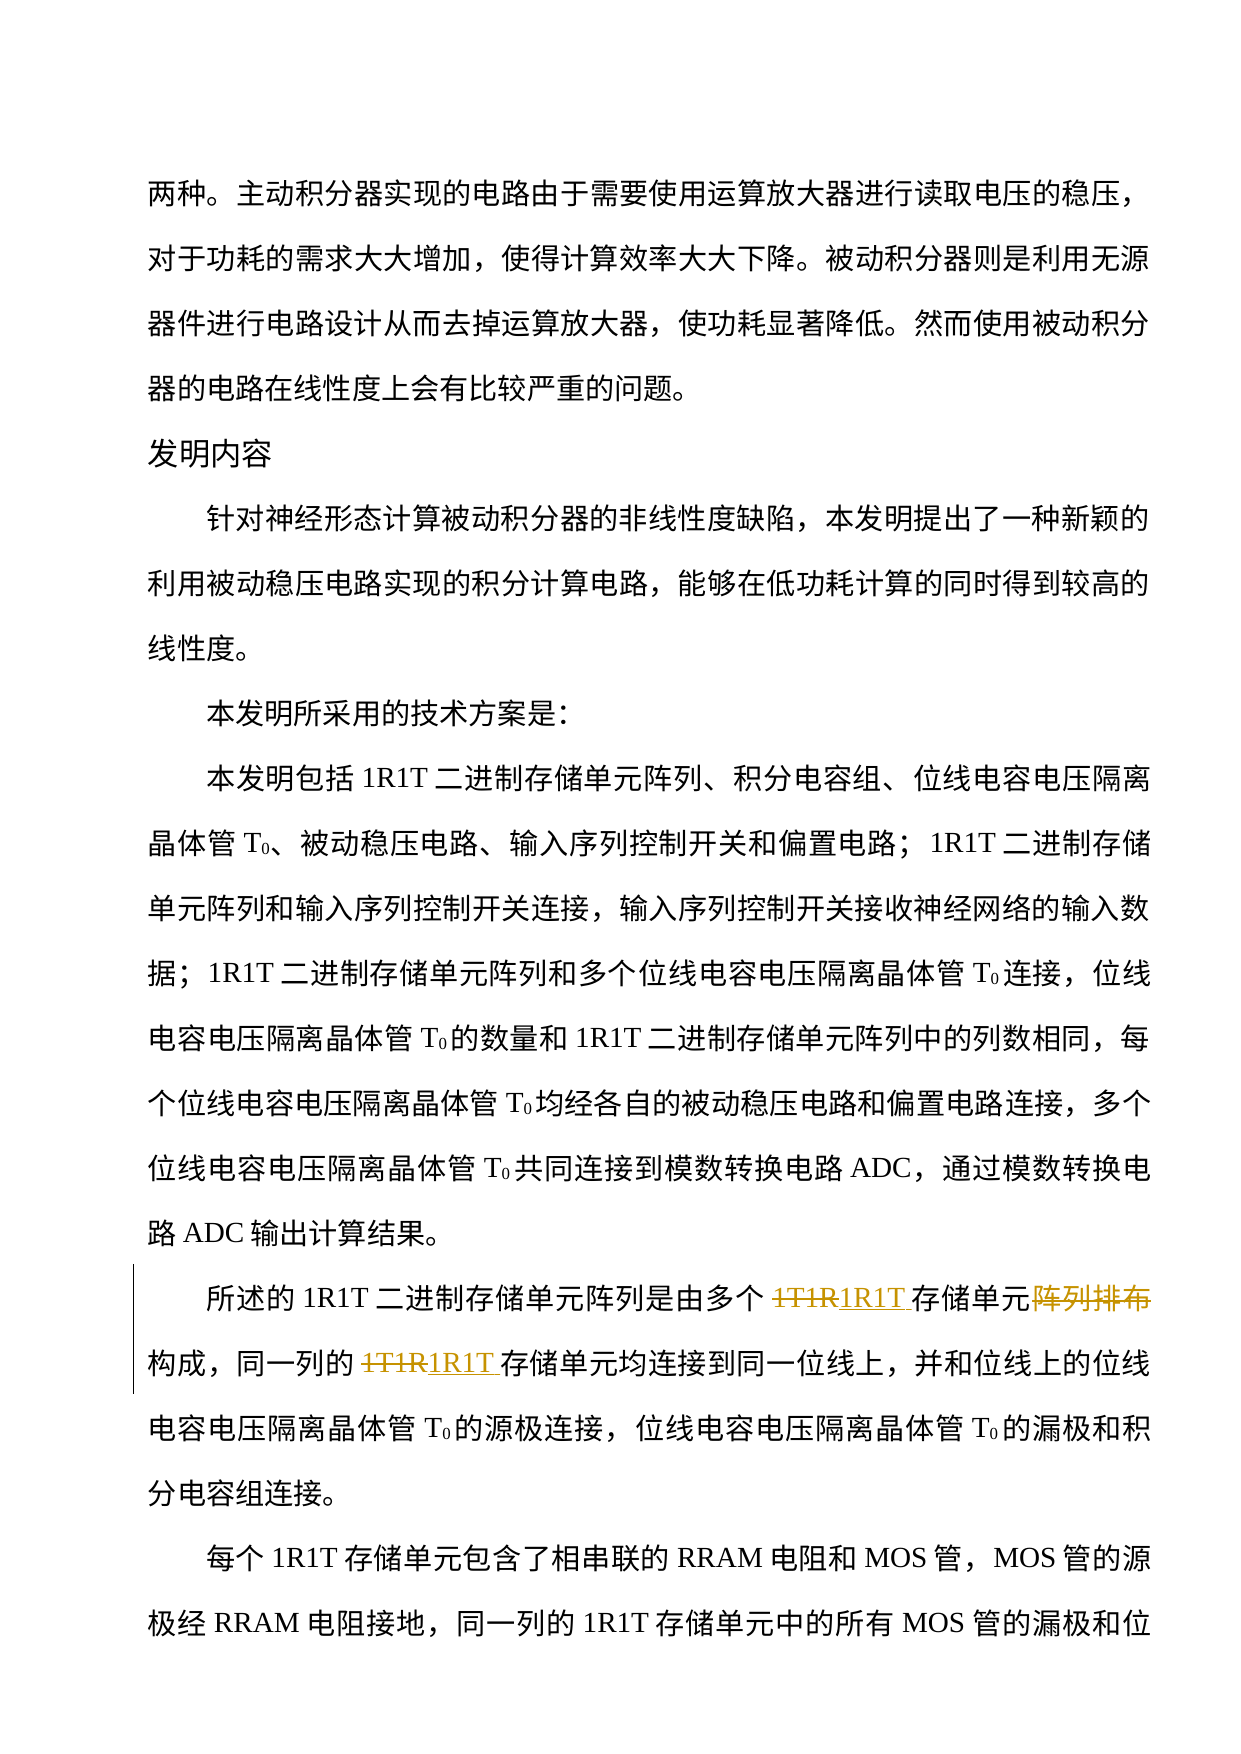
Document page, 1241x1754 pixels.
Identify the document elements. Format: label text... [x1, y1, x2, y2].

text 本发明包括1R1T二进制存储单元阵列、积分电容组、位线电容电压隔离晶体管T0、被动稳压电路、输入序列控制开关和偏置电路；1R1T二进制存储单元阵列和输入序列控制开关连接，输入序列控制开关接收神经网络的输入数据；1R1T二进制存储单元阵列和多个位线电容电压隔离晶体管T0连接，位线电容电压隔离晶体管T0的数量和1R1T二进制存储单元阵列中的列数相同，每个位线电容电压隔离晶体管T0均经各自的被动稳压电路和偏置电路连接，多个位线电容电压隔离晶体管T0共同连接到模数转换电路ADC，通过模数转换电路ADC输出计算结果。 [148, 744, 1152, 1264]
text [148, 1524, 1152, 1654]
text 本发明所采用的技术方案是： [148, 679, 1152, 744]
text 发明内容 [148, 419, 1152, 484]
text 所述的1R1T二进制存储单元阵列是由多个存储单元构成，同一列的存储单元均连接到同一位线上，并和位线上的位线电容电压隔离晶体管T0的源极连接，位线电容电压隔离晶体管T0的漏极和积分电容组连接。 [148, 1264, 1152, 1524]
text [148, 159, 1152, 419]
text 针对神经形态计算被动积分器的非线性度缺陷，本发明提出了一种新颖的利用被动稳压电路实现的积分计算电路，能够在低功耗计算的同时得到较高的线性度。 [148, 484, 1152, 679]
